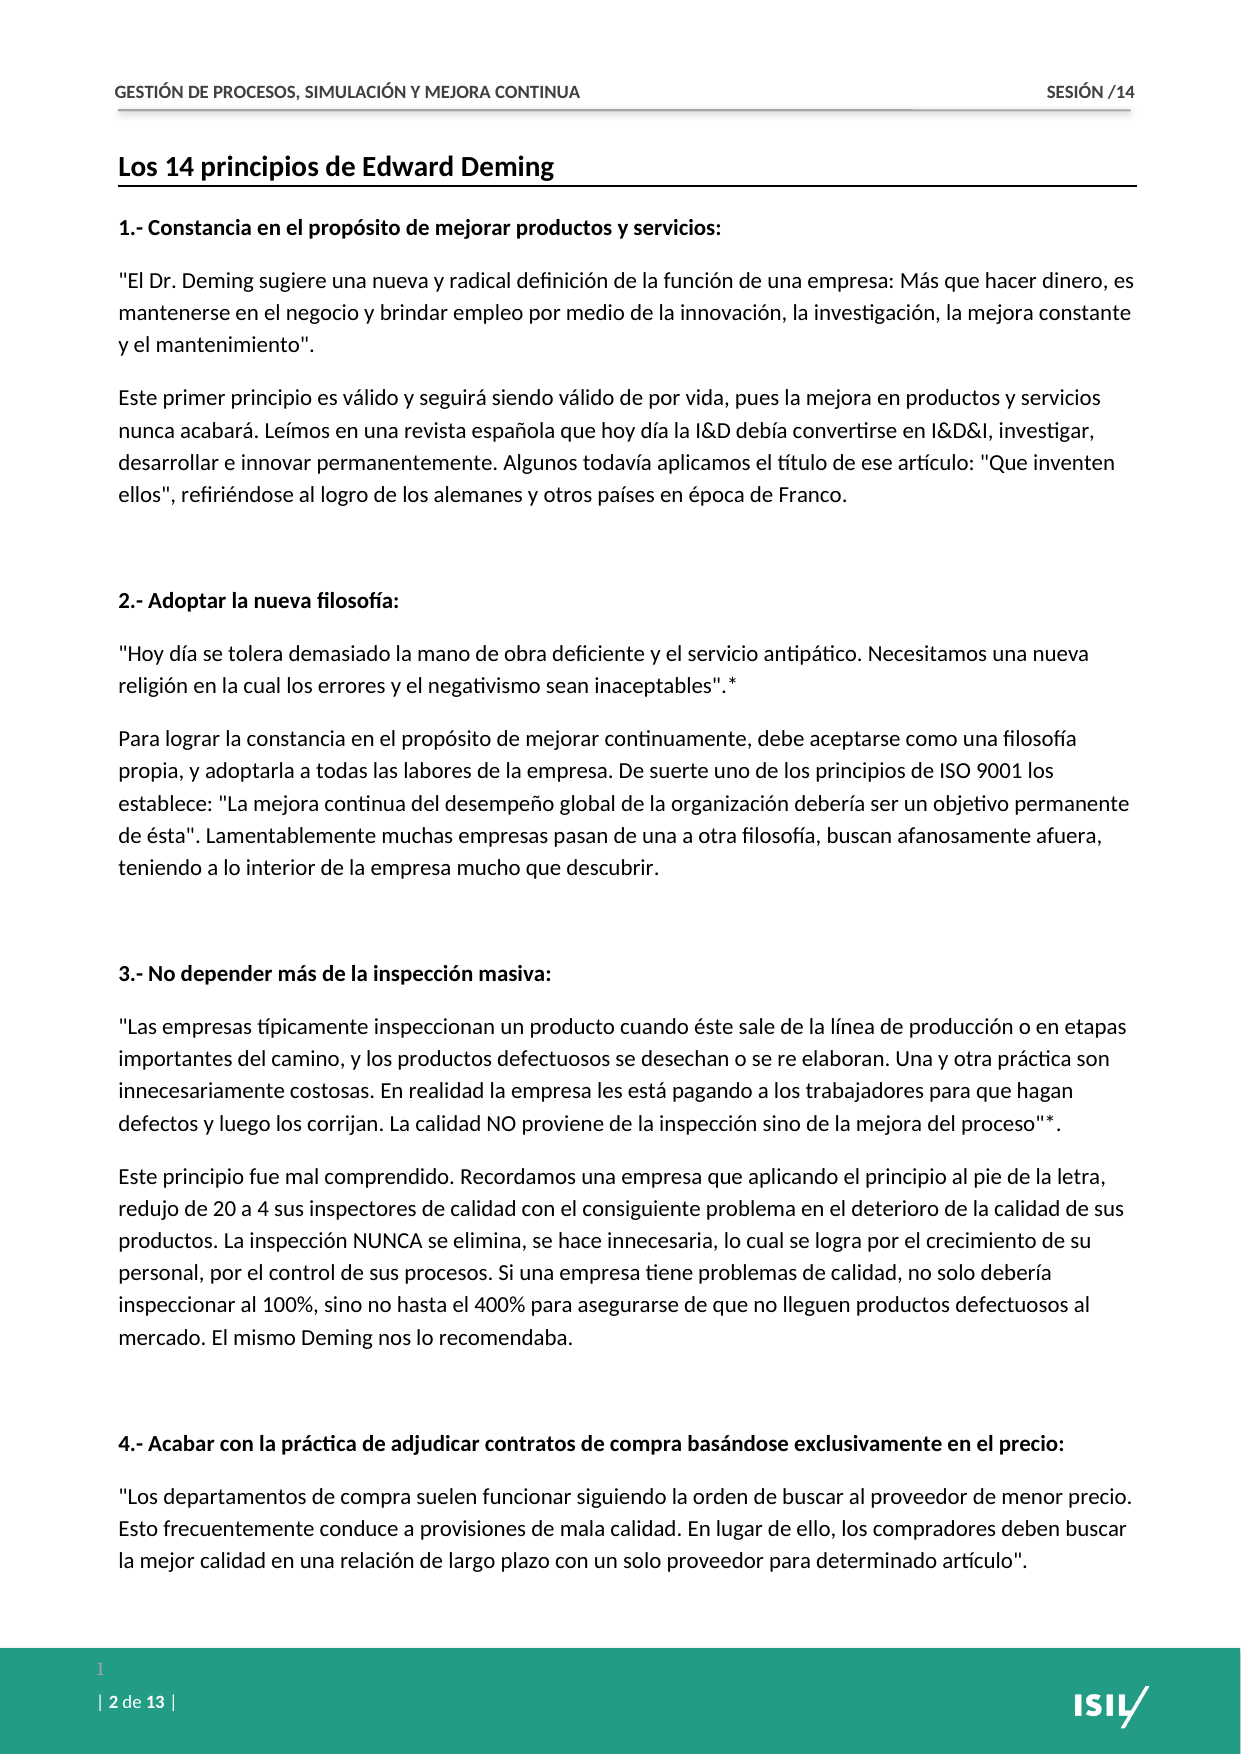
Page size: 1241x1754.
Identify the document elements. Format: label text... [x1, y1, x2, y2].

text 3.- No depender más de la inspección masiva: [118, 959, 1137, 987]
text Este primer principio es válido y seguirá siendo válido de por vida, pues la mejora en productos y servicios nunca acabará. Leímos en una revista española que hoy día la I&D debía convertirse en I&D&I, investigar, desarrollar e innovar permanentemente. Algunos todavía aplicamos el título de ese artículo: "Que inventen ellos", refiriéndose al logro de los alemanes y otros países en época de Franco. [118, 383, 1137, 508]
text "Las empresas típicamente inspeccionan un producto cuando éste sale de la línea de producción o en etapas importantes del camino, y los productos defectuosos se desechan o se re elaboran. Una y otra práctica son innecesariamente costosas. En realidad la empresa les está pagando a los trabajadores para que hagan defectos y luego los corrijan. La calidad NO proviene de la inspección sino de la mejora del proceso"*. [118, 1012, 1137, 1137]
text Para lograr la constancia en el propósito de mejorar continuamente, debe aceptarse como una filosofía propia, y adoptarla a todas las labores de la empresa. De suerte uno de los principios de ISO 9001 los establece: "La mejora continua del desempeño global de la organización debería ser un objetivo permanente de ésta". Lamentablemente muchas empresas pasan de una a otra filosofía, buscan afanosamente afuera, teniendo a lo interior de la empresa mucho que descubrir. [118, 724, 1137, 881]
text 1.- Constancia en el propósito de mejorar productos y servicios: [118, 213, 1137, 241]
text Este principio fue mal comprendido. Recordamos una empresa que aplicando el principio al pie de la letra, redujo de 20 a 4 sus inspectores de calidad con el consiguiente problema en el deterioro de la calidad de sus productos. La inspección NUNCA se elimina, se hace innecesaria, lo cual se logra por el crecimiento de su personal, por el control de sus procesos. Si una empresa tiene problemas de calidad, no solo debería inspeccionar al 100%, sino no hasta el 400% para asegurarse de que no lleguen productos defectuosos al mercado. El mismo Deming nos lo recomendaba. [118, 1162, 1137, 1351]
text "Los departamentos de compra suelen funcionar siguiendo la orden de buscar al proveedor de menor precio. Esto frecuentemente conduce a provisiones de mala calidad. En lugar de ello, los compradores deben buscar la mejor calidad en una relación de largo plazo con un solo proveedor para determinado artículo". [118, 1482, 1137, 1574]
text "El Dr. Deming sugiere una nueva y radical definición de la función de una empresa: Más que hacer dinero, es mantenerse en el negocio y brindar empleo por medio de la innovación, la investigación, la mejora constante y el mantenimiento". [118, 266, 1137, 358]
text Los 14 principios de Edward Deming [118, 148, 1137, 185]
text "Hoy día se tolera demasiado la mano de obra deficiente y el servicio antipático. Necesitamos una nueva religión en la cual los errores y el negativismo sean inaceptables".* [118, 639, 1137, 699]
text 4.- Acabar con la práctica de adjudicar contratos de compra basándose exclusivamente en el precio: [118, 1429, 1137, 1457]
picture [1074, 1685, 1150, 1729]
text 2.- Adoptar la nueva filosofía: [118, 586, 1137, 614]
